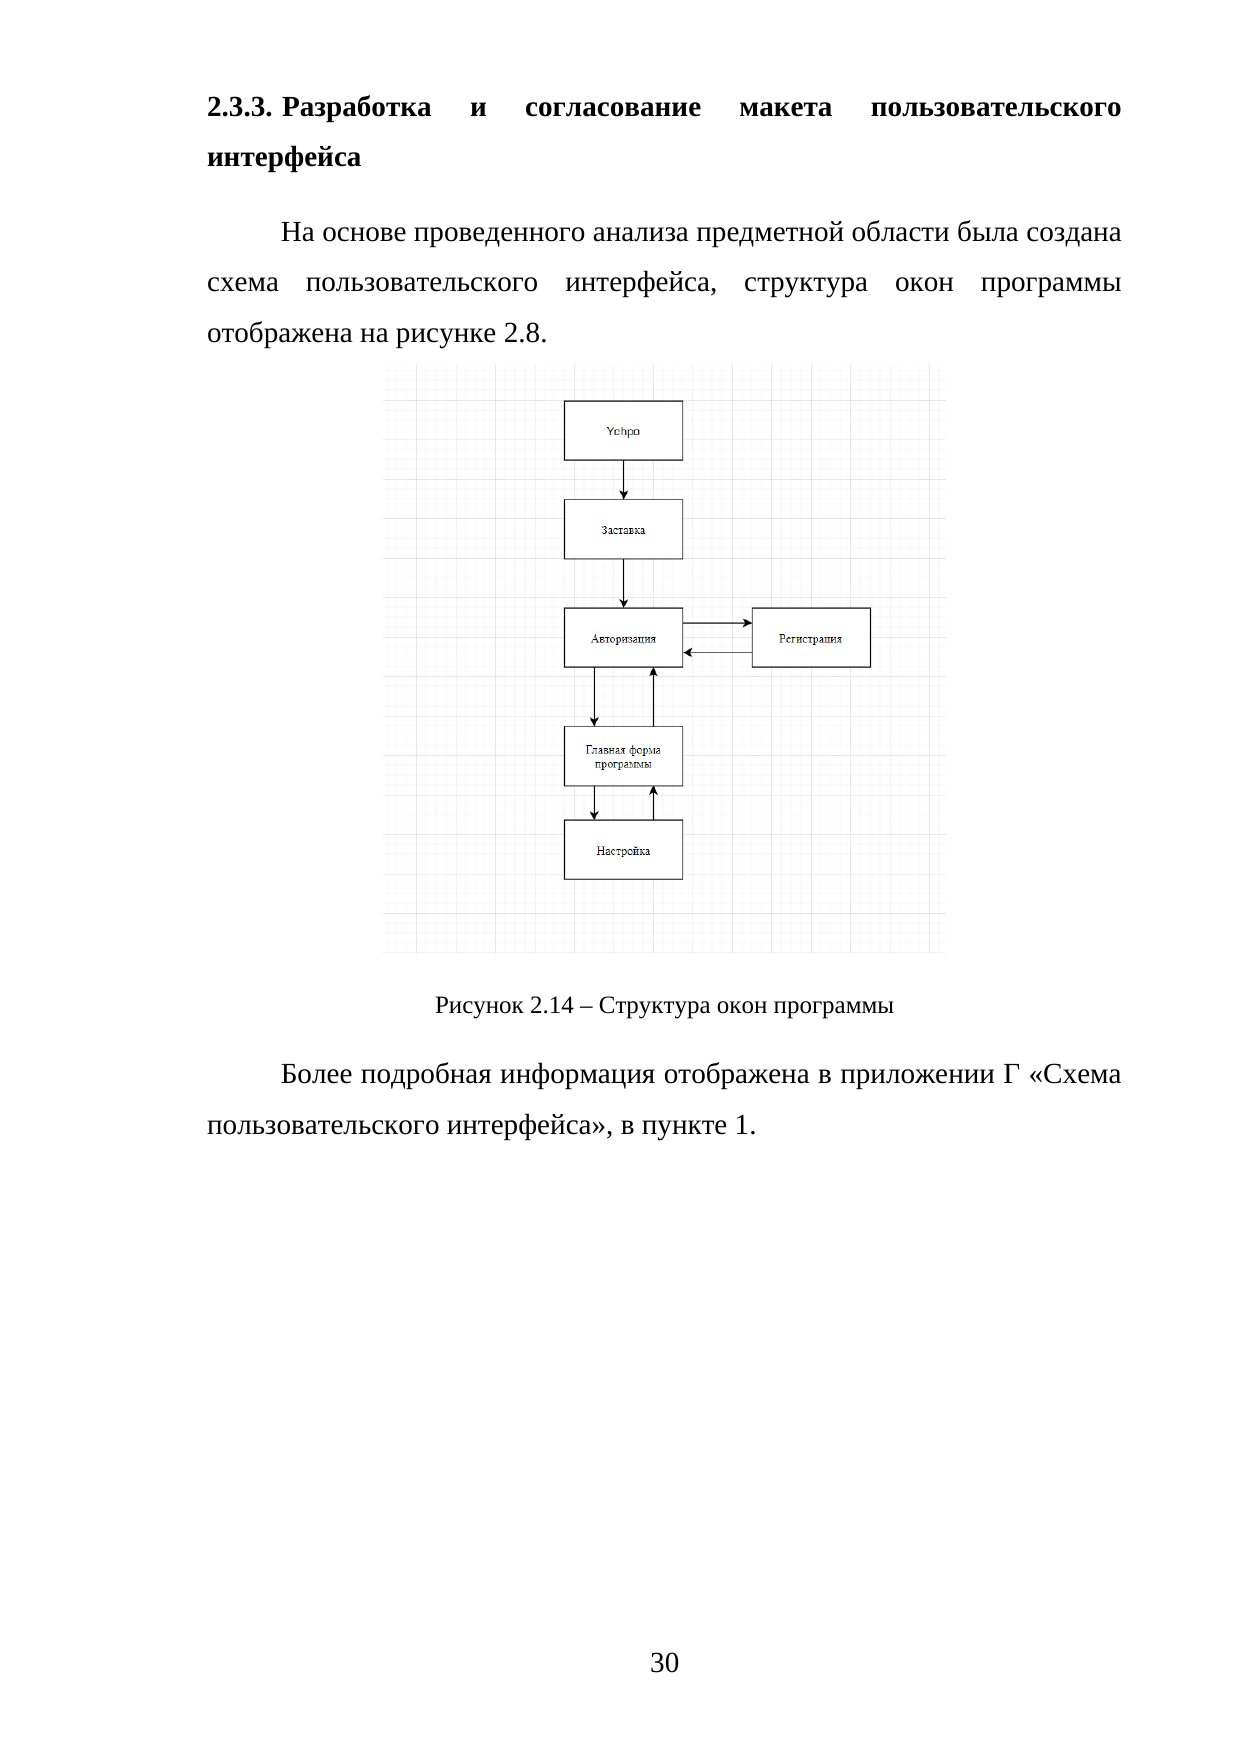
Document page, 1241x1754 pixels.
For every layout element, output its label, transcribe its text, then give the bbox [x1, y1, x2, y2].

text Более подробная информация отображена в приложении Г «Схема пользовательского интерфейса», в пункте 1. [207, 1057, 1122, 1140]
subtitle Разработка и согласование макета пользовательского интерфейса [207, 89, 1122, 172]
text На основе проведенного анализа предметной области была создана схема пользовательского интерфейса, структура окон программы отображена на рисунке 2.8. [207, 214, 1122, 348]
picture [383, 365, 946, 953]
